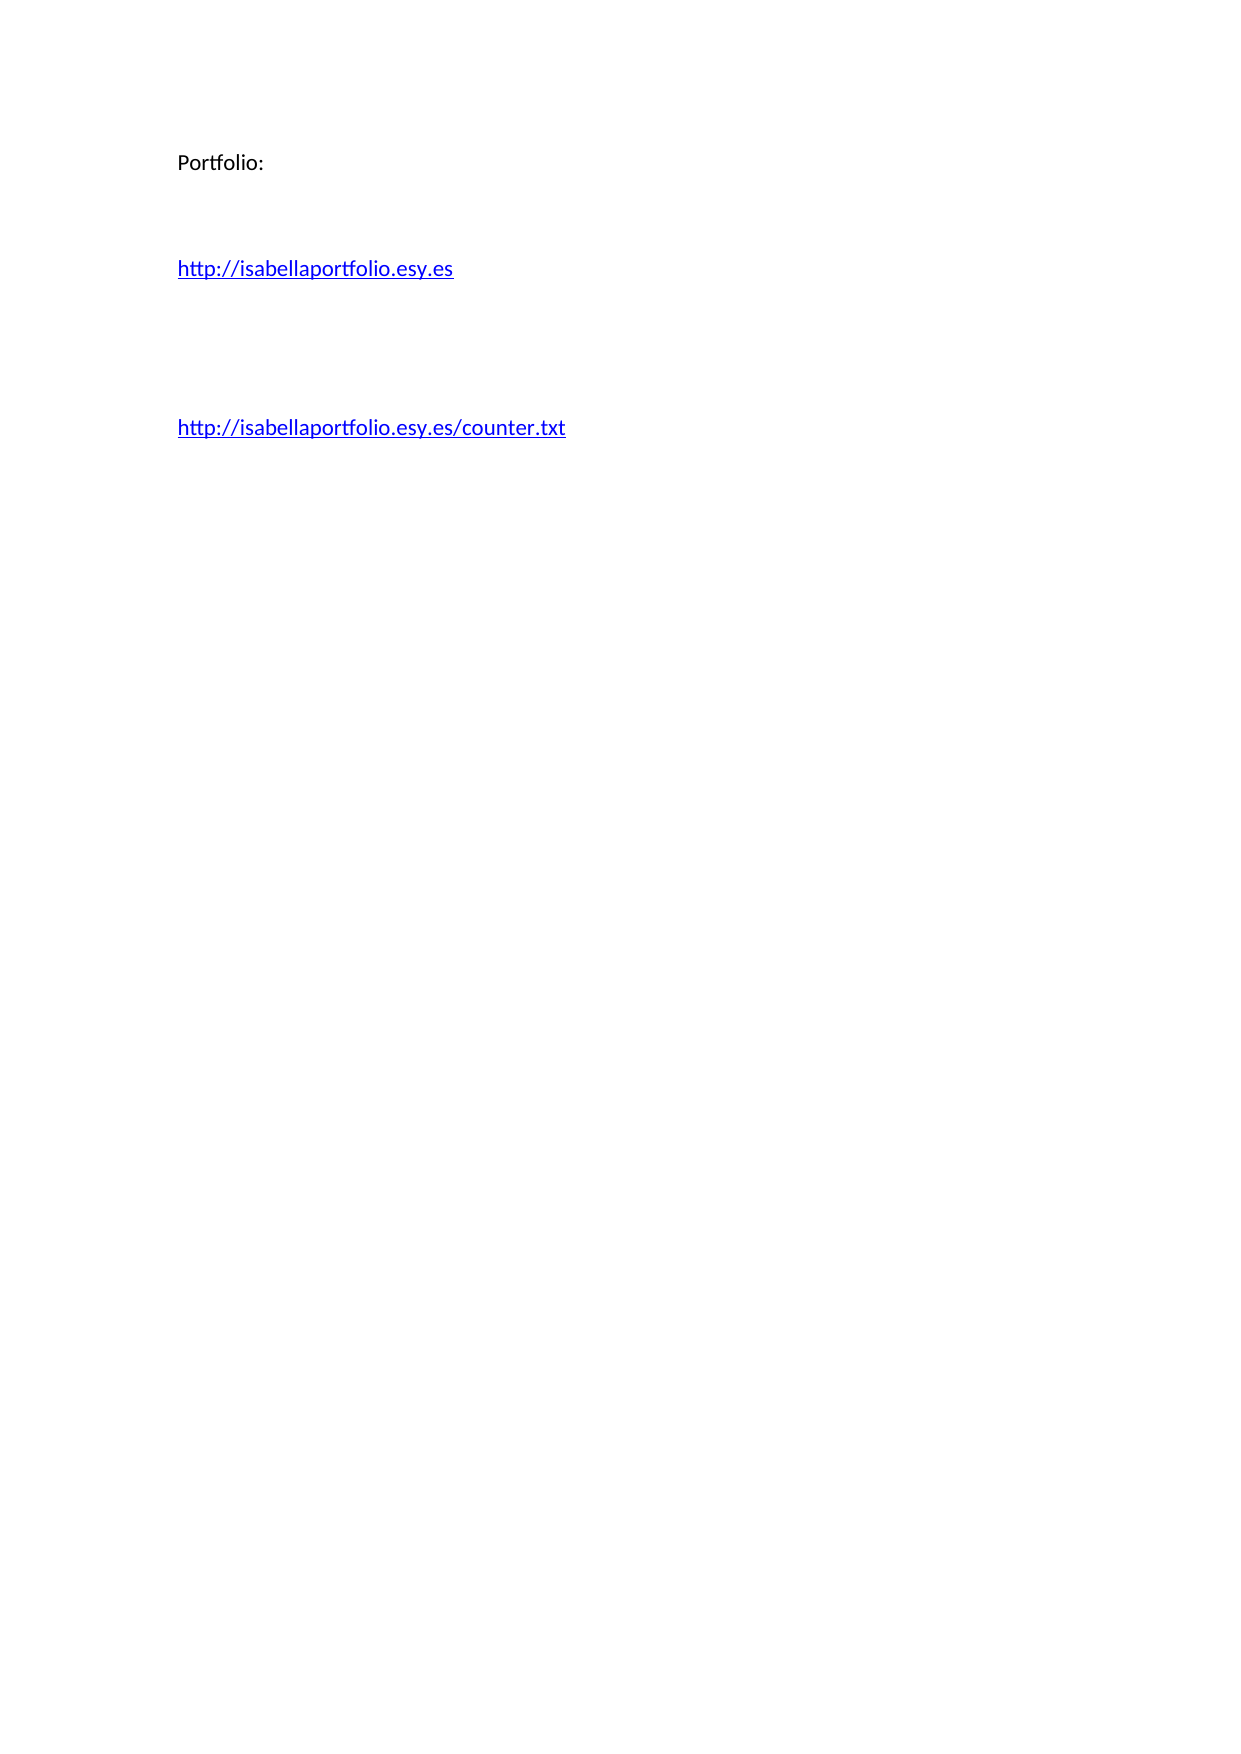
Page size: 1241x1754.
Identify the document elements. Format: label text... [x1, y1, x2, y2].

text http://isabellaportfolio.esy.es [177, 254, 1063, 282]
text http://isabellaportfolio.esy.es/counter.txt [177, 413, 1063, 441]
text Portfolio: [177, 148, 1063, 176]
